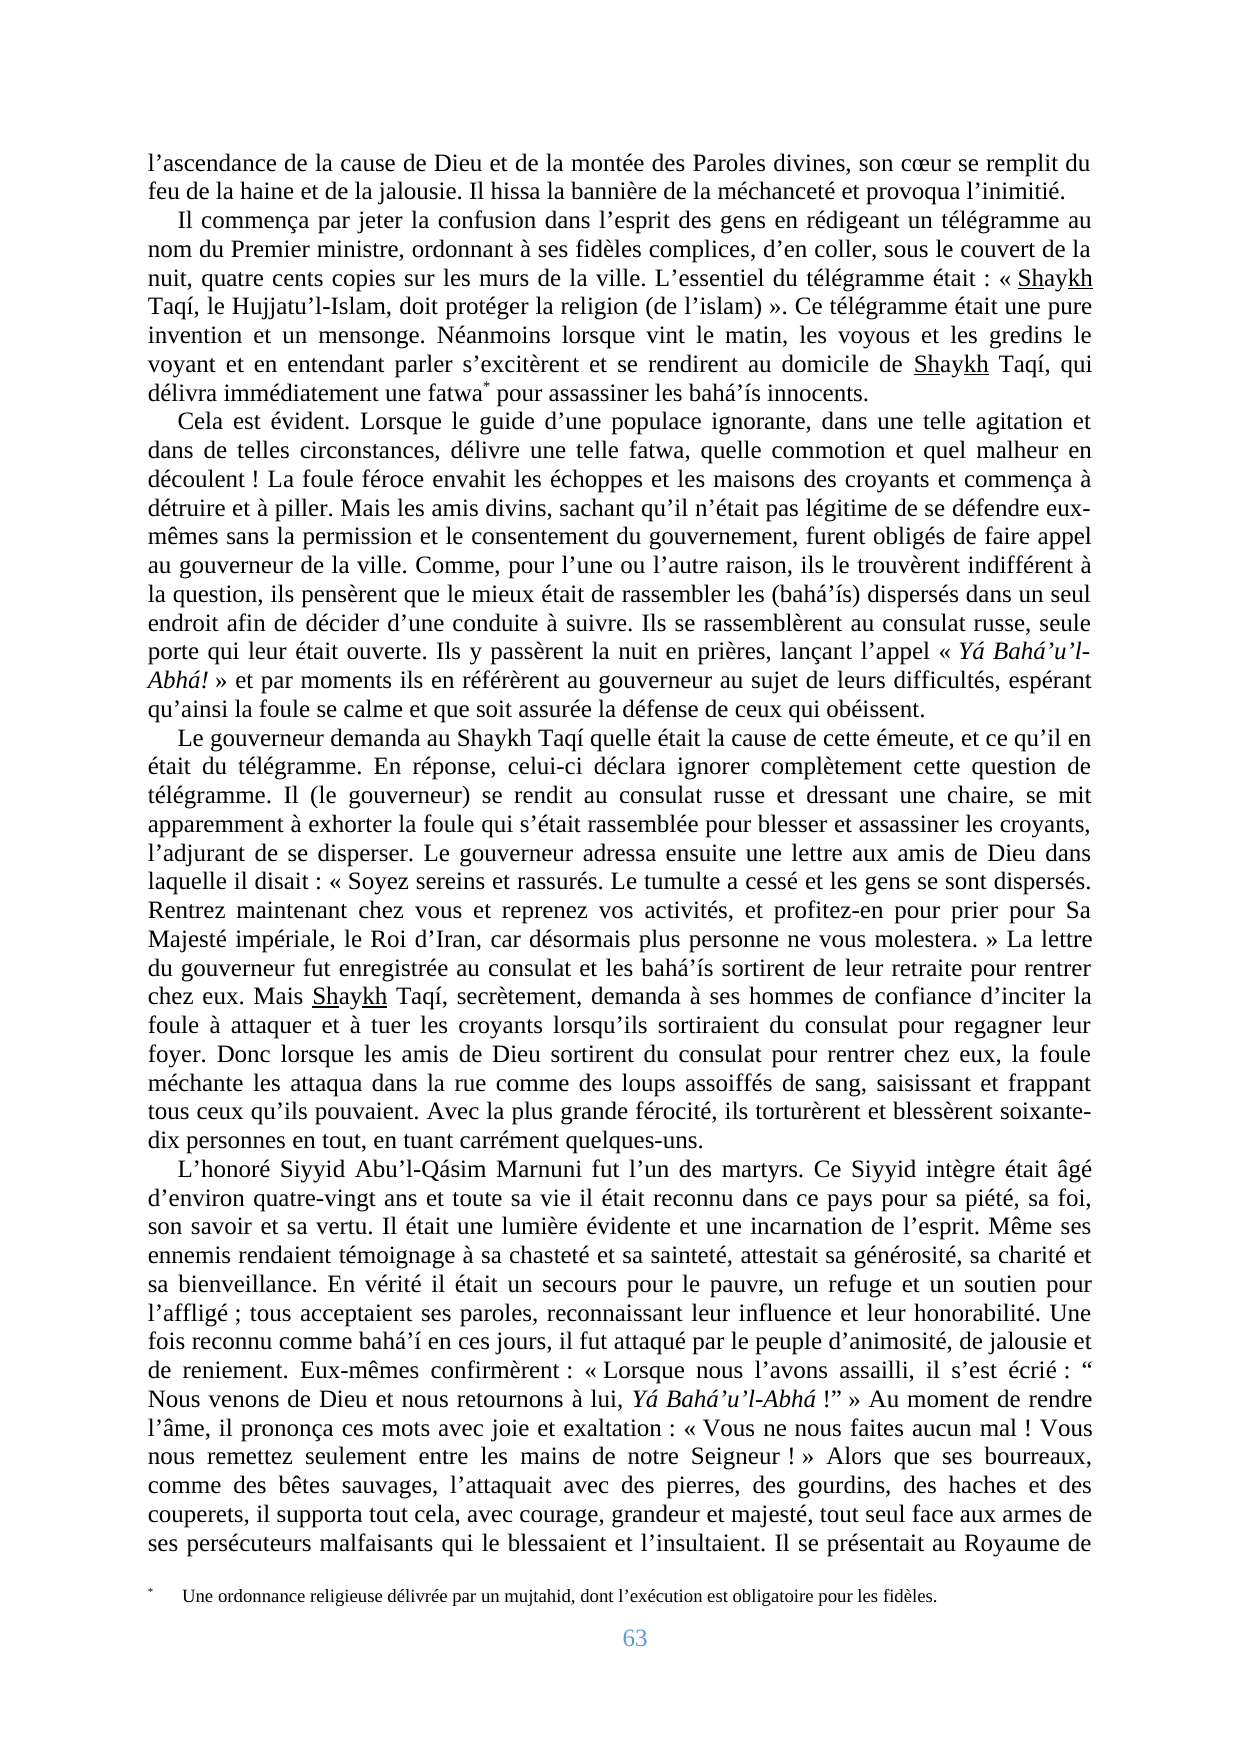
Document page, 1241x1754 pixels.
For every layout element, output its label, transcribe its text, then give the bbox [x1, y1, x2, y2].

text Le gouverneur demanda au Shaykh Taqí quelle était la cause de cette émeute, et ce qu’il en était du télégramme. En réponse, celui-ci déclara ignorer complètement cette question de télégramme. Il (le gouverneur) se rendit au consulat russe et dressant une chaire, se mit apparemment à exhorter la foule qui s’était rassemblée pour blesser et assassiner les croyants, l’adjurant de se disperser. Le gouverneur adressa ensuite une lettre aux amis de Dieu dans laquelle il disait : « Soyez sereins et rassurés. Le tumulte a cessé et les gens se sont dispersés. Rentrez maintenant chez vous et reprenez vos activités, et profitez-en pour prier pour Sa Majesté impériale, le Roi d’Iran, car désormais plus personne ne vous molestera. » La lettre du gouverneur fut enregistrée au consulat et les bahá’ís sortirent de leur retraite pour rentrer chez eux. Mais Shaykh Taqí, secrètement, demanda à ses hommes de confiance d’inciter la foule à attaquer et à tuer les croyants lorsqu’ils sortiraient du consulat pour regagner leur foyer. Donc lorsque les amis de Dieu sortirent du consulat pour rentrer chez eux, la foule méchante les attaqua dans la rue comme des loups assoiffés de sang, saisissant et frappant tous ceux qu’ils pouvaient. Avec la plus grande férocité, ils torturèrent et blessèrent soixante-dix personnes en tout, en tuant carrément quelques-uns. [148, 723, 1093, 1154]
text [148, 1154, 1093, 1556]
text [148, 148, 1093, 205]
text Cela est évident. Lorsque le guide d’une populace ignorante, dans une telle agitation et dans de telles circonstances, délivre une telle fatwa, quelle commotion et quel malheur en découlent ! La foule féroce envahit les échoppes et les maisons des croyants et commença à détruire et à piller. Mais les amis divins, sachant qu’il n’était pas légitime de se défendre eux-mêmes sans la permission et le consentement du gouvernement, furent obligés de faire appel au gouverneur de la ville. Comme, pour l’une ou l’autre raison, ils le trouvèrent indifférent à la question, ils pensèrent que le mieux était de rassembler les (bahá’ís) dispersés dans un seul endroit afin de décider d’une conduite à suivre. Ils se rassemblèrent au consulat russe, seule porte qui leur était ouverte. Ils y passèrent la nuit en prières, lançant l’appel « Yá Bahá’u’l-Abhá! » et par moments ils en référèrent au gouverneur au sujet de leurs difficultés, espérant qu’ainsi la foule se calme et que soit assurée la défense de ceux qui obéissent. [148, 406, 1093, 723]
text Il commença par jeter la confusion dans l’esprit des gens en rédigeant un télégramme au nom du Premier ministre, ordonnant à ses fidèles complices, d’en coller, sous le couvert de la nuit, quatre cents copies sur les murs de la ville. L’essentiel du télégramme était : « Shaykh Taqí, le Hujjatu’l-Islam, doit protéger la religion (de l’islam) ». Ce télégramme était une pure invention et un mensonge. Néanmoins lorsque vint le matin, les voyous et les gredins le voyant et en entendant parler s’excitèrent et se rendirent au domicile de Shaykh Taqí, qui délivra immédiatement une fatwa pour assassiner les bahá’ís innocents. [148, 205, 1093, 406]
